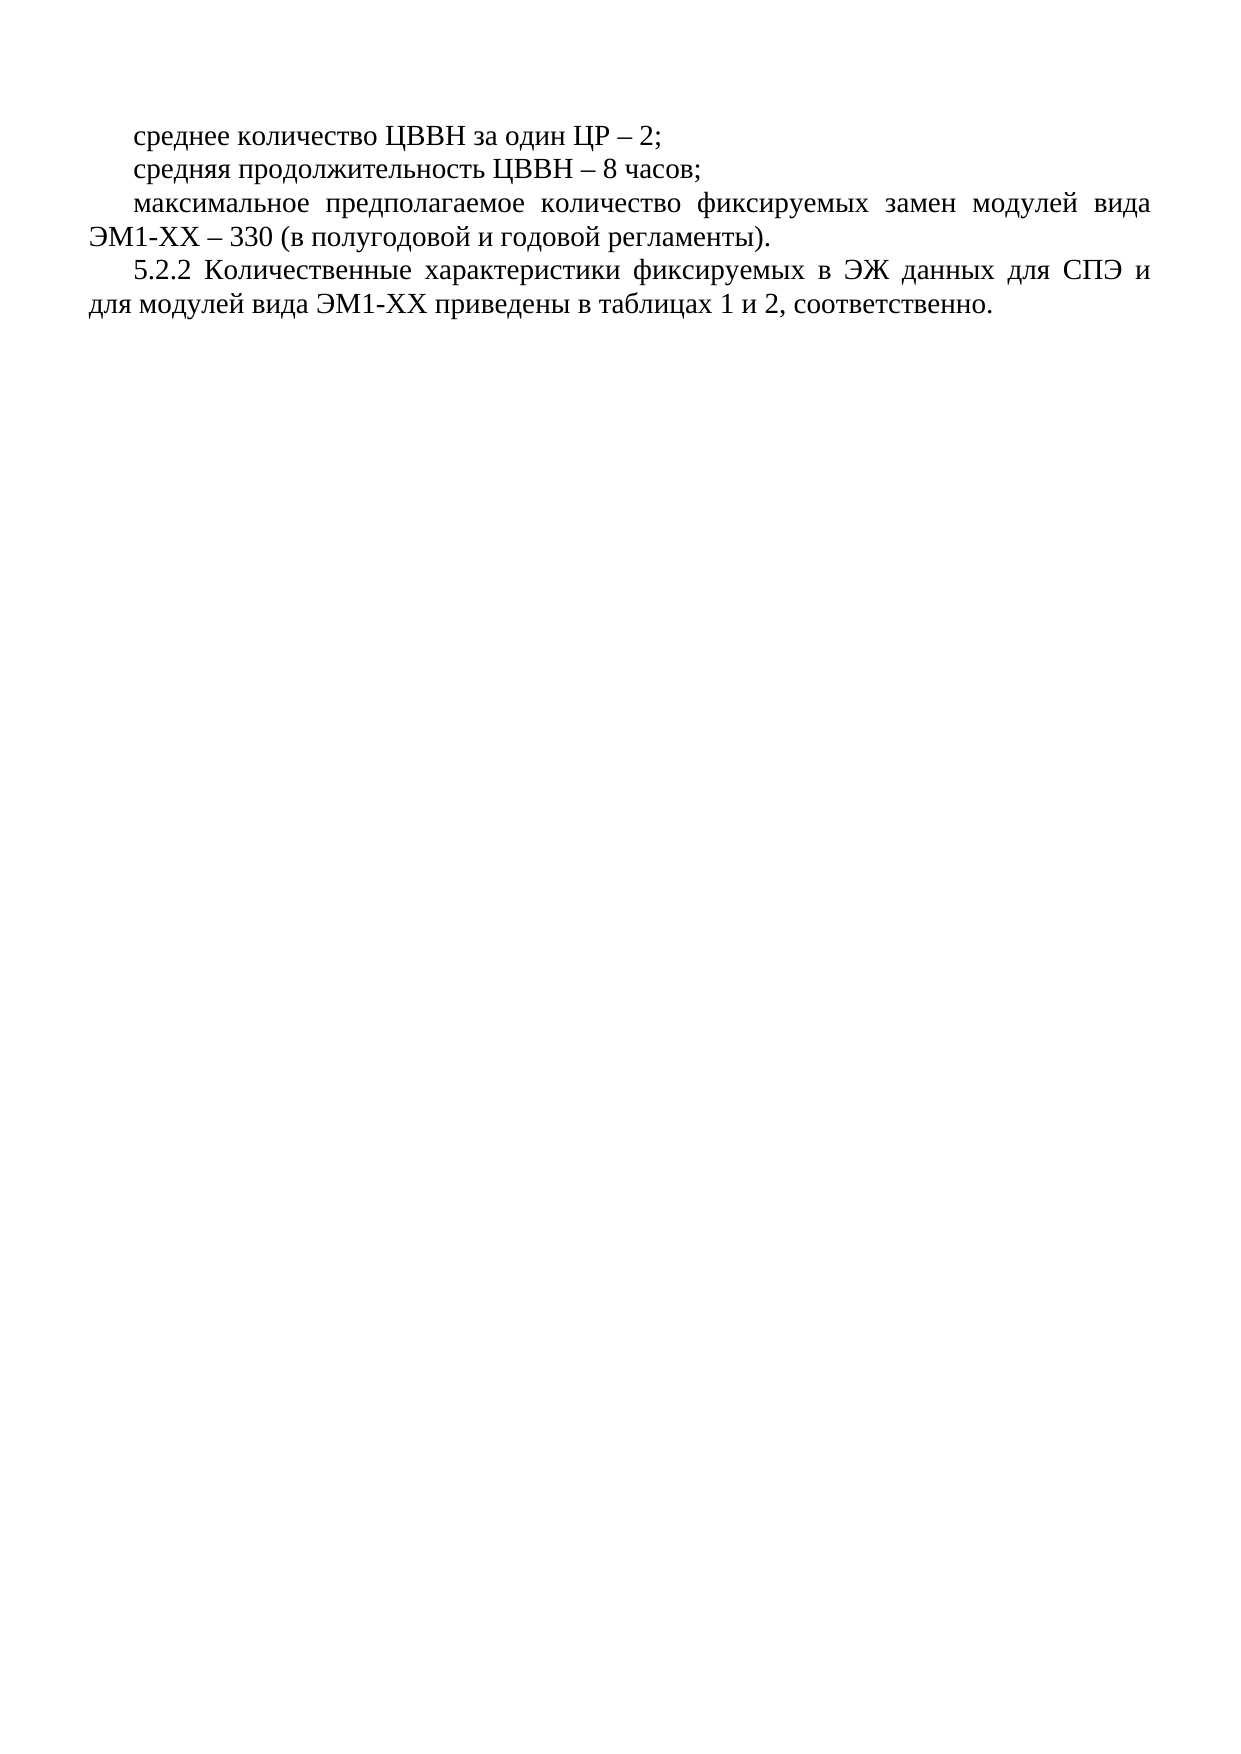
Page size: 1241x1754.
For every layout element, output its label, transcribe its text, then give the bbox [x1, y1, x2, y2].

text 5.2.2 Количественные характеристики фиксируемых в ЭЖ данных для СПЭ и для модулей вида ЭМ1-ХХ приведены в таблицах 1 и 2, соответственно. [89, 252, 1152, 319]
text средняя продолжительность ЦВВН – 8 часов; [89, 152, 1152, 185]
text среднее количество ЦВВН за один ЦР – 2; [89, 118, 1152, 152]
text максимальное предполагаемое количество фиксируемых замен модулей вида ЭМ1-ХХ – 330 (в полугодовой и годовой регламенты). [89, 185, 1152, 252]
